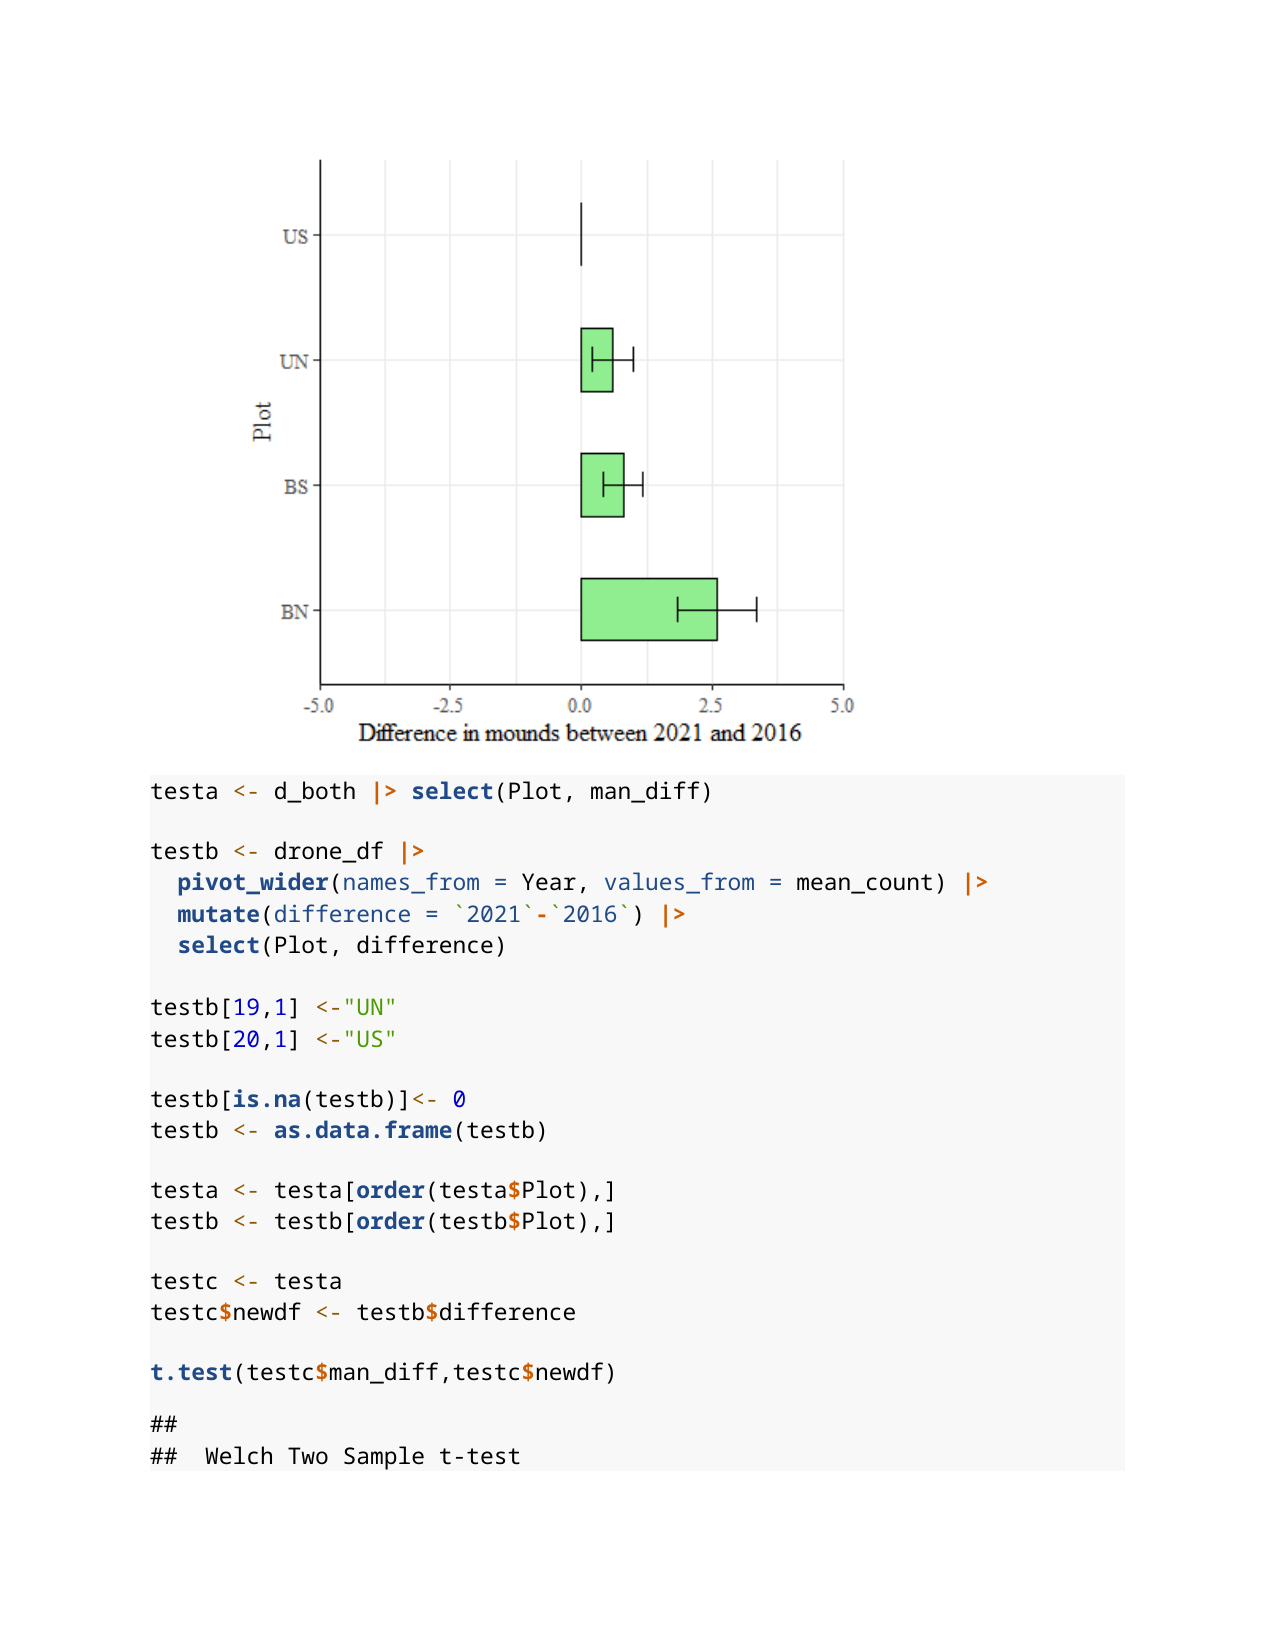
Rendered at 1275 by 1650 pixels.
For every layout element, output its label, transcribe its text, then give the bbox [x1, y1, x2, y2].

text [150, 1408, 1125, 1471]
picture [168, 150, 927, 757]
text testa <- d_both |> select(Plot, man_diff) testb <- drone_df |> pivot_wider(names_from = Year, values_from = mean_count) |> mutate(difference = `2021`-`2016`) |> select(Plot, difference) testb[19,1] <-"UN" testb[20,1] <-"US" testb[is.na(testb)]<- 0 testb <- as.data.frame(testb) testa <- testa[order(testa$Plot),] testb <- testb[order(testb$Plot),] testc <- testa testc$newdf <- testb$difference t.test(testc$man_diff,testc$newdf) [150, 775, 1125, 1388]
